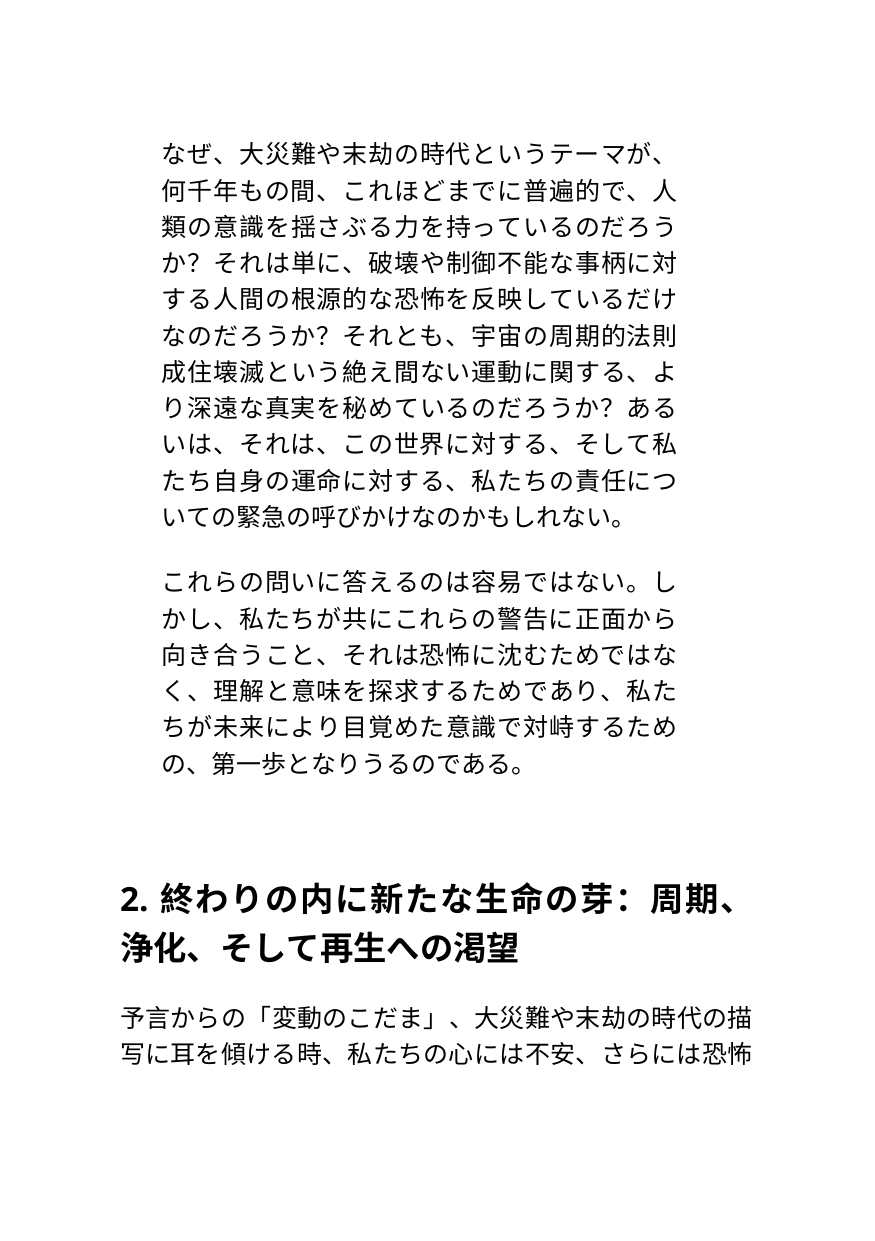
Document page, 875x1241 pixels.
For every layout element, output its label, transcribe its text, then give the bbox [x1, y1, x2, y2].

text これらの問いに答えるのは容易ではない。しかし、私たちが共にこれらの警告に正面から向き合うこと、それは恐怖に沈むためではなく、理解と意味を探求するためであり、私たちが未来により目覚めた意識で対峙するための、第一歩となりうるのである。 [162, 563, 679, 780]
text 2. 終わりの内に新たな生命の芽：周期、浄化、そして再生への渇望 [120, 873, 754, 969]
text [120, 999, 754, 1071]
text なぜ、大災難や末劫の時代というテーマが、何千年もの間、これほどまでに普遍的で、人類の意識を揺さぶる力を持っているのだろうか？それは単に、破壊や制御不能な事柄に対する人間の根源的な恐怖を反映しているだけなのだろうか？それとも、宇宙の周期的法則、成住壊滅という絶え間ない運動に関する、より深遠な真実を秘めているのだろうか？あるいは、それは、この世界に対する、そして私たち自身の運命に対する、私たちの責任についての緊急の呼びかけなのかもしれない。 [162, 135, 679, 534]
